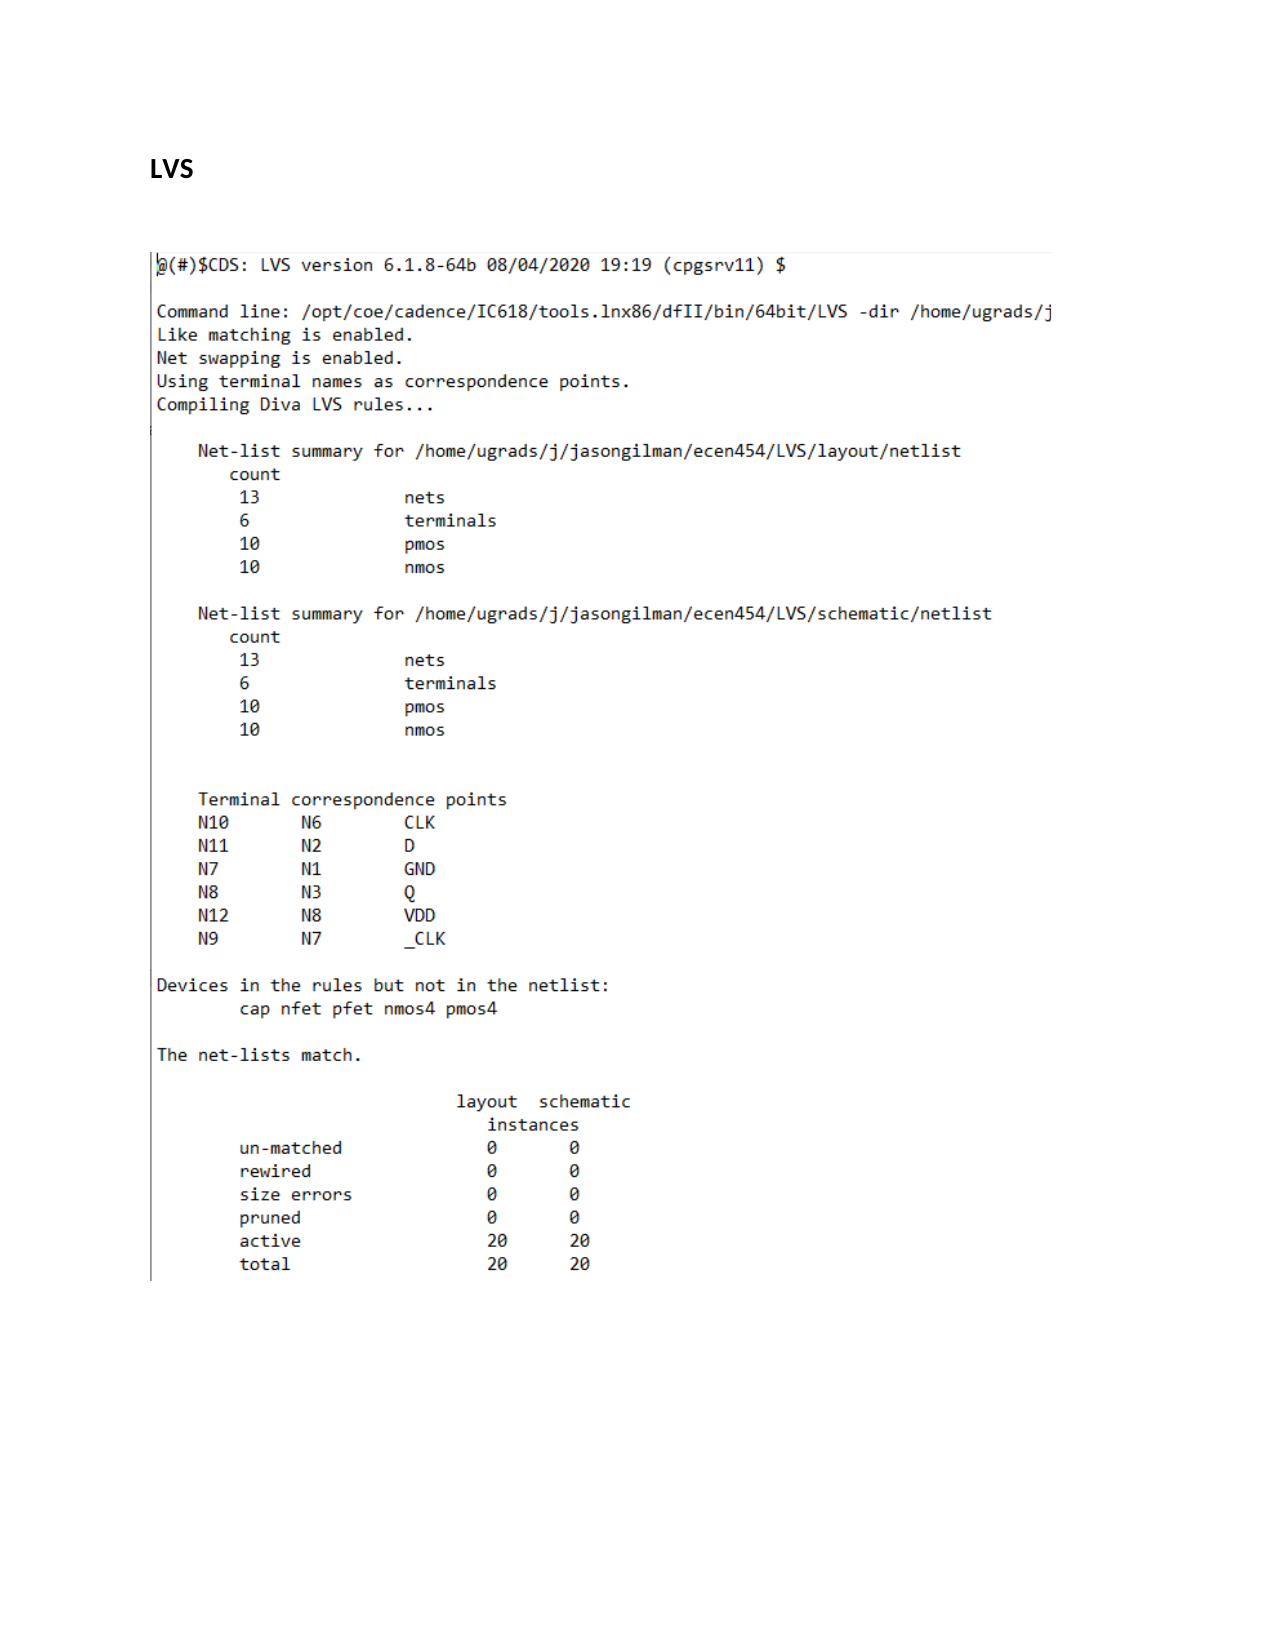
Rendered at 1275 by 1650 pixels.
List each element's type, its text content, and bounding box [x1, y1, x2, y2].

picture [150, 252, 1052, 1281]
text LVS [150, 150, 1125, 186]
